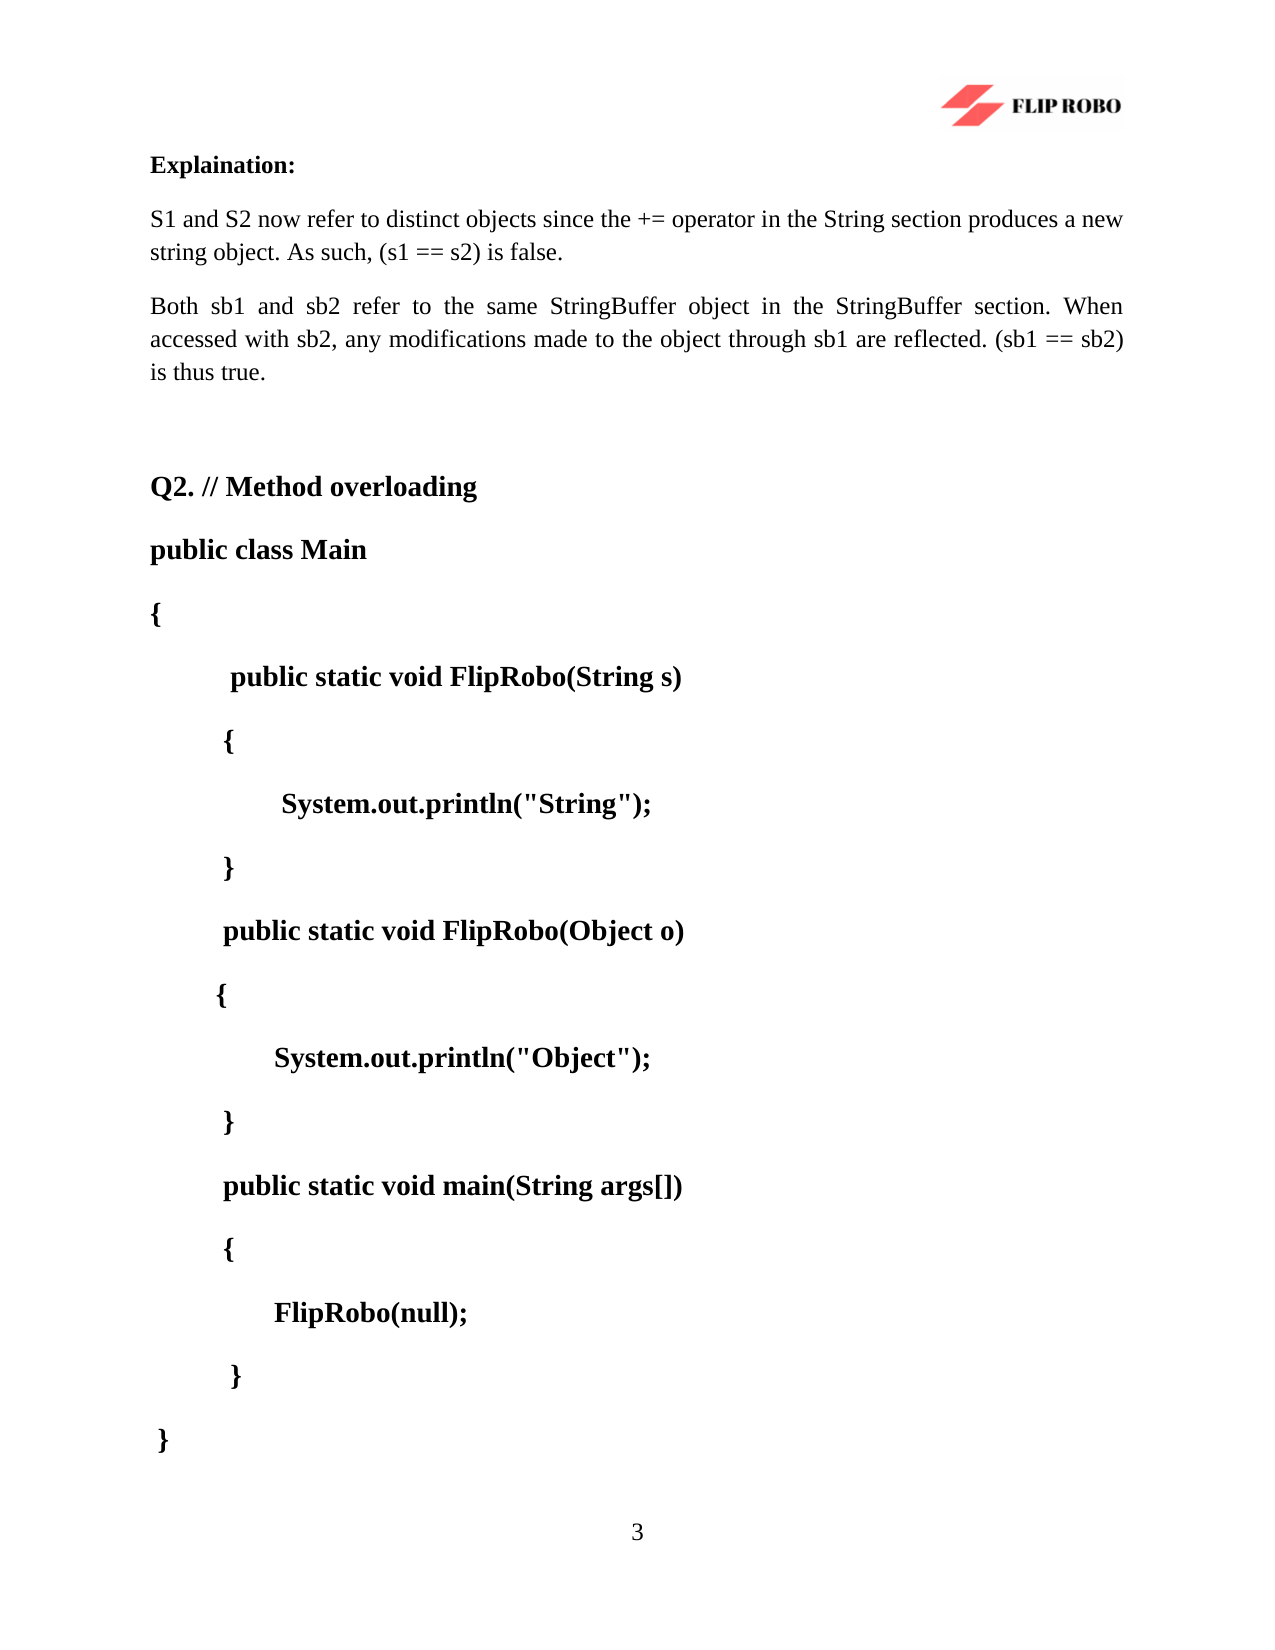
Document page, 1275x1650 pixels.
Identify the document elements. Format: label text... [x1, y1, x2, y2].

subtitle System.out.println("String"); [150, 786, 1125, 820]
subtitle } [150, 850, 1125, 883]
subtitle } [150, 1104, 1125, 1138]
picture [938, 75, 1125, 131]
text Both sb1 and sb2 refer to the same StringBuffer object in the StringBuffer section. When accessed with sb2, any modifications made to the object through sb1 are reflected. (sb1 == sb2) is thus true. [150, 291, 1125, 386]
text Explaination: [150, 150, 1125, 179]
subtitle } [150, 1358, 1125, 1392]
text S1 and S2 now refer to distinct objects since the += operator in the String section produces a new string object. As such, (s1 == s2) is false. [150, 204, 1125, 266]
subtitle FlipRobo(null); [150, 1295, 1125, 1328]
subtitle } [150, 1422, 1125, 1455]
subtitle public class Main [150, 532, 1125, 566]
subtitle public static void main(String args[]) [150, 1168, 1125, 1201]
subtitle { [150, 977, 1125, 1011]
subtitle { [150, 596, 1125, 629]
subtitle { [150, 723, 1125, 756]
subtitle public static void FlipRobo(String s) [150, 659, 1125, 693]
subtitle Q2. // Method overloading [150, 469, 1125, 502]
subtitle System.out.println("Object"); [150, 1041, 1125, 1074]
subtitle public static void FlipRobo(Object o) [150, 913, 1125, 947]
subtitle { [150, 1231, 1125, 1265]
